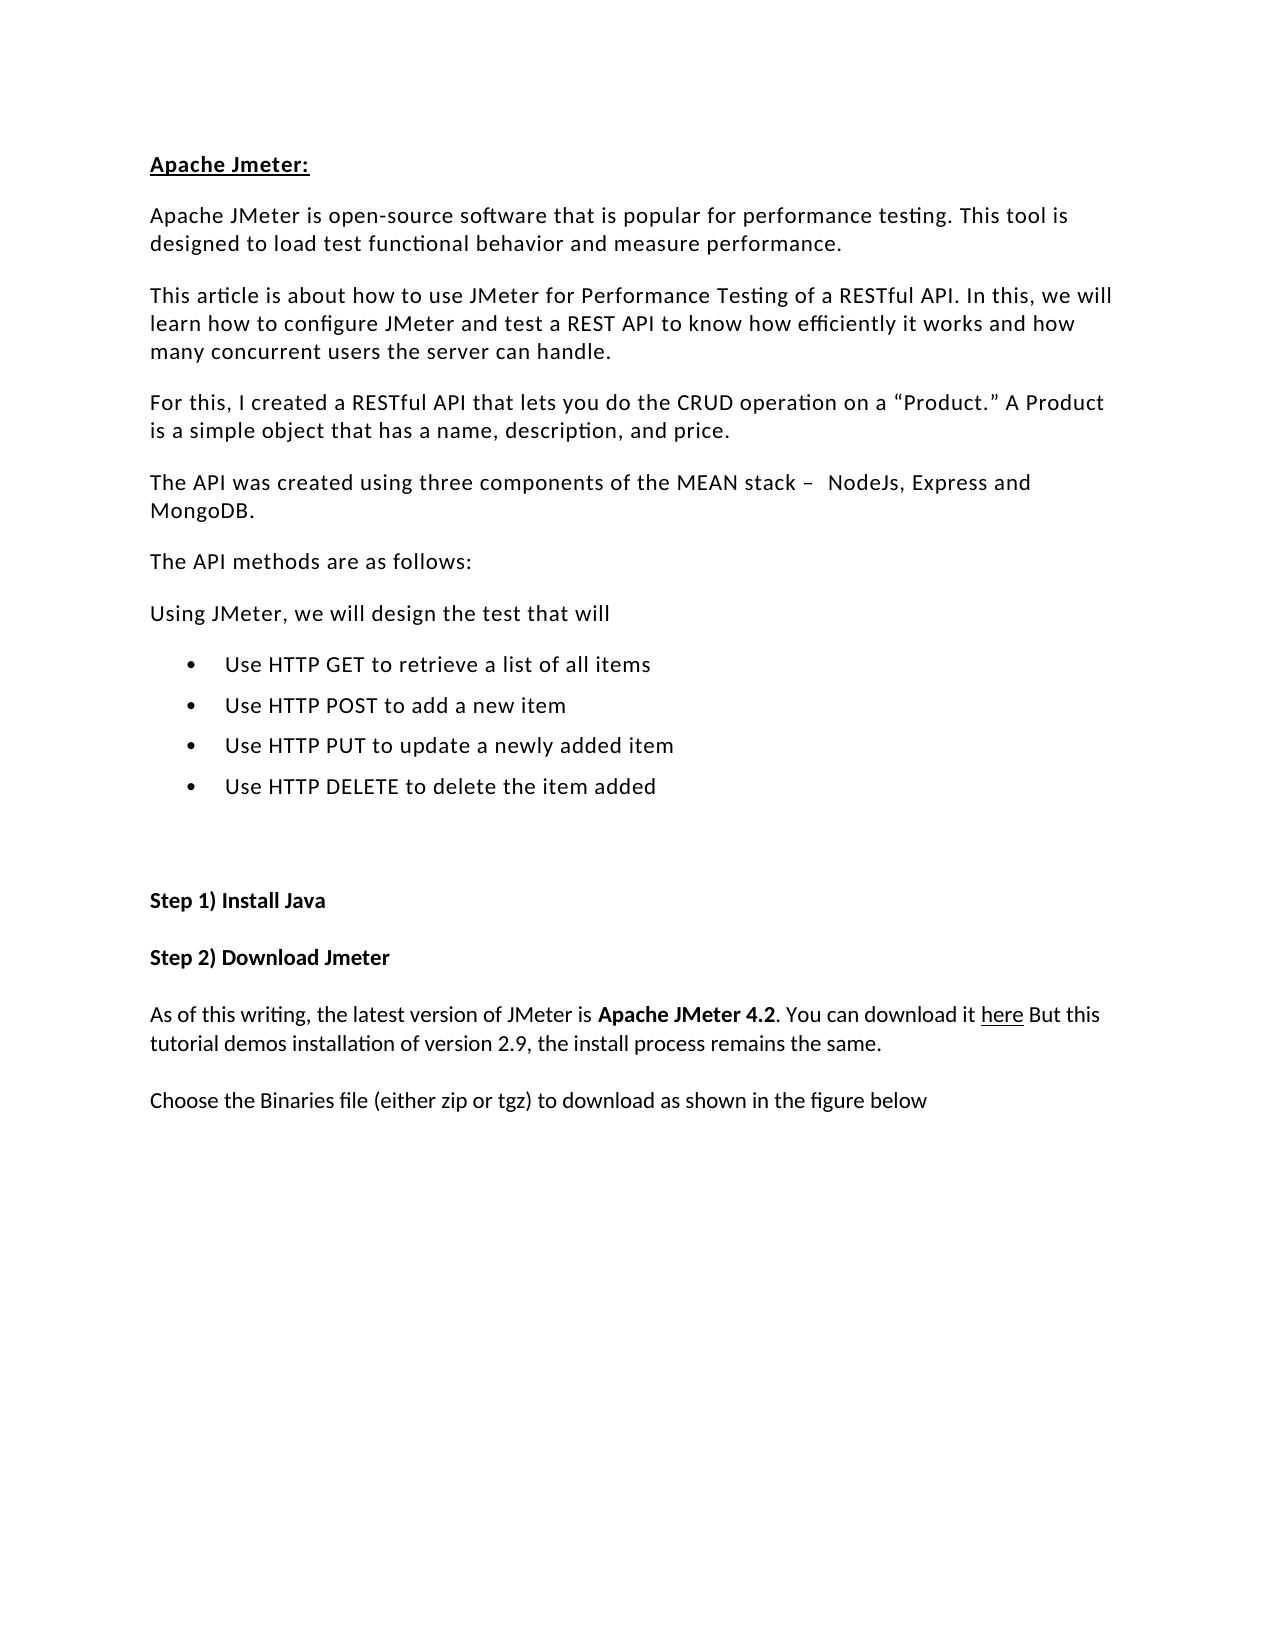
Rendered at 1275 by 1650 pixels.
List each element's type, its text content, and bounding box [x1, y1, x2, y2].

text For this, I created a RESTful API that lets you do the CRUD operation on a “Product.” A Product is a simple object that has a name, description, and price. [150, 388, 1125, 444]
text Apache Jmeter: [150, 150, 1125, 178]
text The API methods are as follows: [150, 547, 1125, 575]
text Apache JMeter is open-source software that is popular for performance testing. This tool is designed to load test functional behavior and measure performance. [150, 201, 1125, 257]
text Step 2) Download Jmeter [150, 943, 1125, 971]
list Use HTTP DELETE to delete the item added [187, 772, 1125, 800]
text Using JMeter, we will design the test that will [150, 599, 1125, 627]
text As of this writing, the latest version of JMeter is Apache JMeter 4.2. You can download it here But this tutorial demos installation of version 2.9, the install process remains the same. [150, 1001, 1125, 1057]
text This article is about how to use JMeter for Performance Testing of a RESTful API. In this, we will learn how to configure JMeter and test a REST API to know how efficiently it works and how many concurrent users the server can handle. [150, 281, 1125, 365]
text The API was created using three components of the MEAN stack – NodeJs, Express and MongoDB. [150, 468, 1125, 524]
subtitle Step 1) Install Java [150, 886, 1125, 914]
list Use HTTP PUT to update a newly added item [187, 731, 1125, 759]
list Use HTTP GET to retrieve a list of all items [187, 650, 1125, 678]
list Use HTTP POST to add a new item [187, 691, 1125, 719]
text Choose the Binaries file (either zip or tgz) to download as shown in the figure below [150, 1086, 1125, 1114]
